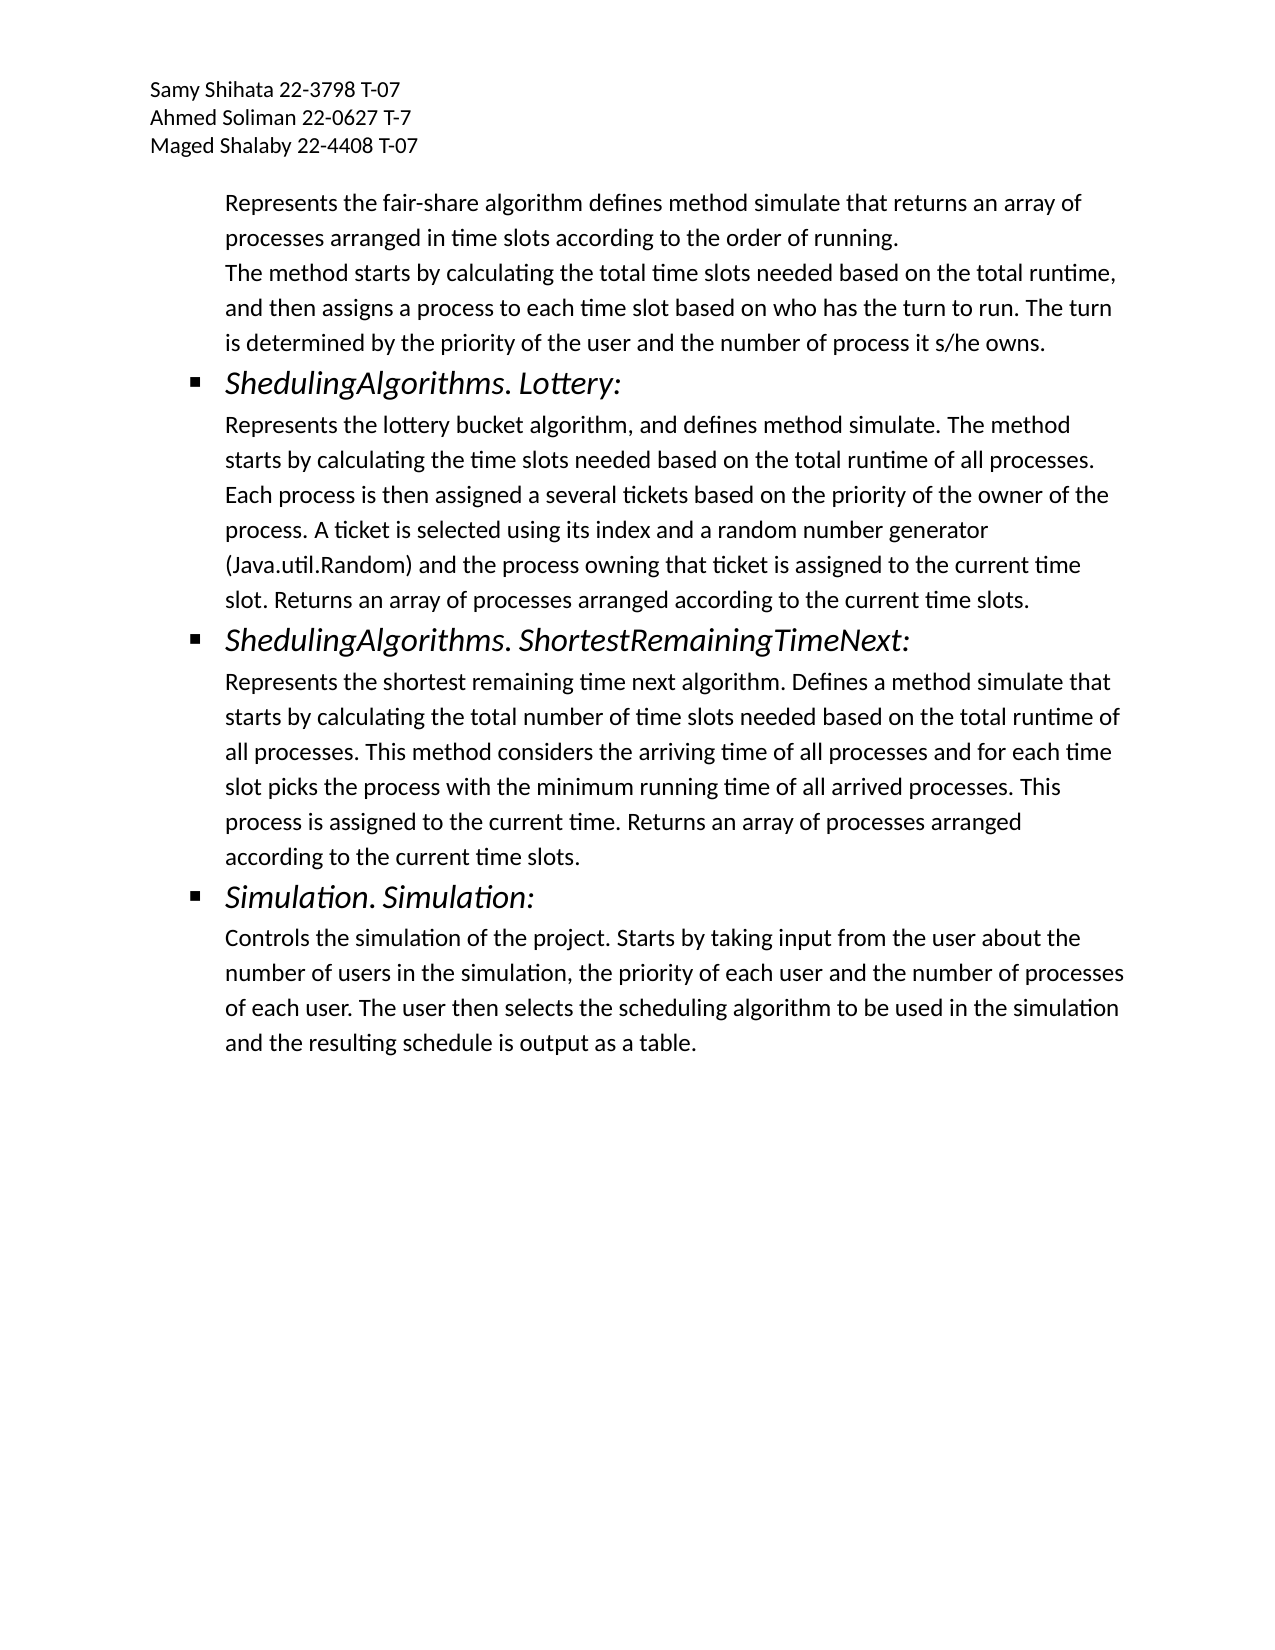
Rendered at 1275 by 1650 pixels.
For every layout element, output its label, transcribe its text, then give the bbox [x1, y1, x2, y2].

list Represents the fair-share algorithm defines method simulate that returns an array of processes arranged in time slots according to the order of running. [225, 187, 1125, 253]
list ShedulingAlgorithms. ShortestRemainingTimeNext: [187, 619, 1125, 659]
list The method starts by calculating the total time slots needed based on the total runtime, and then assigns a process to each time slot based on who has the turn to run. The turn is determined by the priority of the user and the number of process it s/he owns. [225, 257, 1125, 358]
list Each process is then assigned a several tickets based on the priority of the owner of the process. A ticket is selected using its index and a random number generator (Java.util.Random) and the process owning that ticket is assigned to the current time slot. Returns an array of processes arranged according to the current time slots. [225, 479, 1125, 614]
list Controls the simulation of the project. Starts by taking input from the user about the number of users in the simulation, the priority of each user and the number of processes of each user. The user then selects the scheduling algorithm to be used in the simulation and the resulting schedule is output as a table. [225, 922, 1125, 1058]
list Represents the shortest remaining time next algorithm. Defines a method simulate that starts by calculating the total number of time slots needed based on the total runtime of all processes. This method considers the arriving time of all processes and for each time slot picks the process with the minimum running time of all arrived processes. This process is assigned to the current time. Returns an array of processes arranged according to the current time slots. [225, 666, 1125, 871]
list ShedulingAlgorithms. Lottery: [187, 362, 1125, 403]
list Represents the lottery bucket algorithm, and defines method simulate. The method starts by calculating the time slots needed based on the total runtime of all processes. [225, 409, 1125, 474]
list Simulation. Simulation: [187, 876, 1125, 916]
